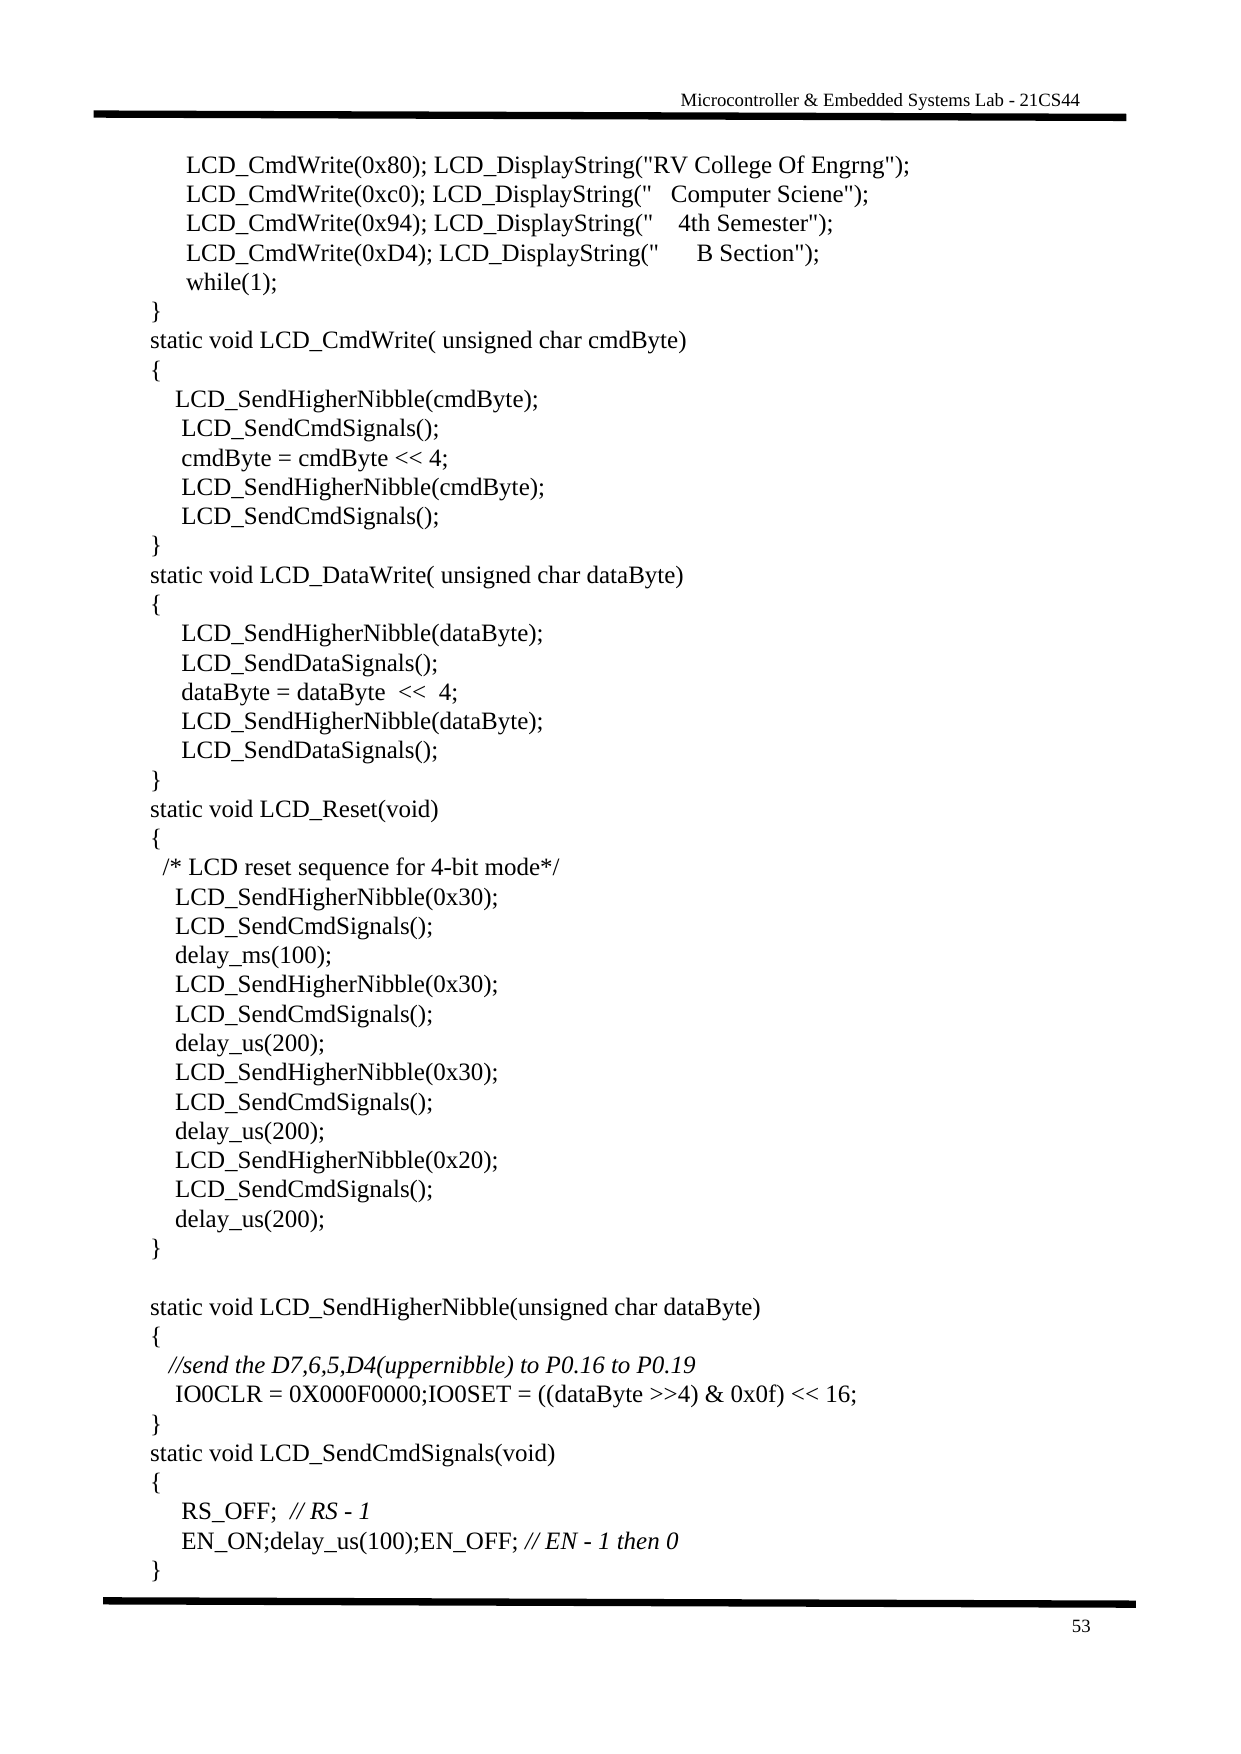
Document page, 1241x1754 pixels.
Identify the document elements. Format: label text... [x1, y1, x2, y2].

text LCD_SendHigherNibble(0x20); [150, 1145, 1090, 1174]
text { [150, 1467, 1090, 1496]
text LCD_SendDataSignals(); [150, 648, 1090, 676]
text } [150, 1555, 1090, 1584]
text IO0CLR = 0X000F0000;IO0SET = ((dataByte >>4) & 0x0f) << 16; [150, 1379, 1090, 1408]
text LCD_SendCmdSignals(); [150, 1174, 1090, 1203]
text RS_OFF; // RS - 1 [150, 1496, 1090, 1525]
text cmdByte = cmdByte << 4; [150, 443, 1090, 471]
text LCD_SendHigherNibble(0x30); [150, 1057, 1090, 1086]
text static void LCD_CmdWrite( unsigned char cmdByte) [150, 326, 1090, 354]
text LCD_SendHigherNibble(cmdByte); [150, 472, 1090, 501]
text LCD_SendCmdSignals(); [150, 1087, 1090, 1115]
text LCD_SendHigherNibble(0x30); [150, 882, 1090, 911]
text { [150, 1321, 1090, 1349]
text LCD_CmdWrite(0xc0); LCD_DisplayString(" Computer Sciene"); [150, 179, 1090, 208]
text static void LCD_Reset(void) [150, 794, 1090, 823]
text delay_us(200); [150, 1116, 1090, 1145]
text } [150, 765, 1090, 793]
text delay_us(200); [150, 1028, 1090, 1057]
text LCD_SendDataSignals(); [150, 735, 1090, 764]
text { [150, 355, 1090, 384]
text LCD_SendHigherNibble(0x30); [150, 969, 1090, 998]
text { [150, 823, 1090, 852]
text LCD_SendHigherNibble(dataByte); [150, 706, 1090, 735]
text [150, 1526, 1090, 1554]
text LCD_SendCmdSignals(); [150, 999, 1090, 1028]
text LCD_SendHigherNibble(dataByte); [150, 618, 1090, 647]
text dataByte = dataByte << 4; [150, 677, 1090, 706]
text static void LCD_DataWrite( unsigned char dataByte) [150, 560, 1090, 588]
text LCD_SendCmdSignals(); [150, 501, 1090, 530]
text { [150, 589, 1090, 618]
text LCD_CmdWrite(0x80); LCD_DisplayString("RV College Of Engrng"); [150, 150, 1090, 179]
text delay_us(200); [150, 1204, 1090, 1232]
text while(1); [150, 267, 1090, 296]
text /* LCD reset sequence for 4-bit mode*/ [150, 852, 1090, 881]
text LCD_SendCmdSignals(); [150, 911, 1090, 940]
text } [150, 1233, 1090, 1262]
text } [150, 1409, 1090, 1437]
text static void LCD_SendHigherNibble(unsigned char dataByte) [150, 1292, 1090, 1320]
text LCD_CmdWrite(0x94); LCD_DisplayString(" 4th Semester"); [150, 208, 1090, 237]
text LCD_SendCmdSignals(); [150, 413, 1090, 442]
text LCD_SendHigherNibble(cmdByte); [150, 384, 1090, 413]
text //send the D7,6,5,D4(uppernibble) to P0.16 to P0.19 [150, 1350, 1090, 1379]
text delay_ms(100); [150, 940, 1090, 969]
text LCD_CmdWrite(0xD4); LCD_DisplayString(" B Section"); [150, 238, 1090, 267]
text } [150, 531, 1090, 559]
text static void LCD_SendCmdSignals(void) [150, 1438, 1090, 1467]
text } [150, 296, 1090, 325]
